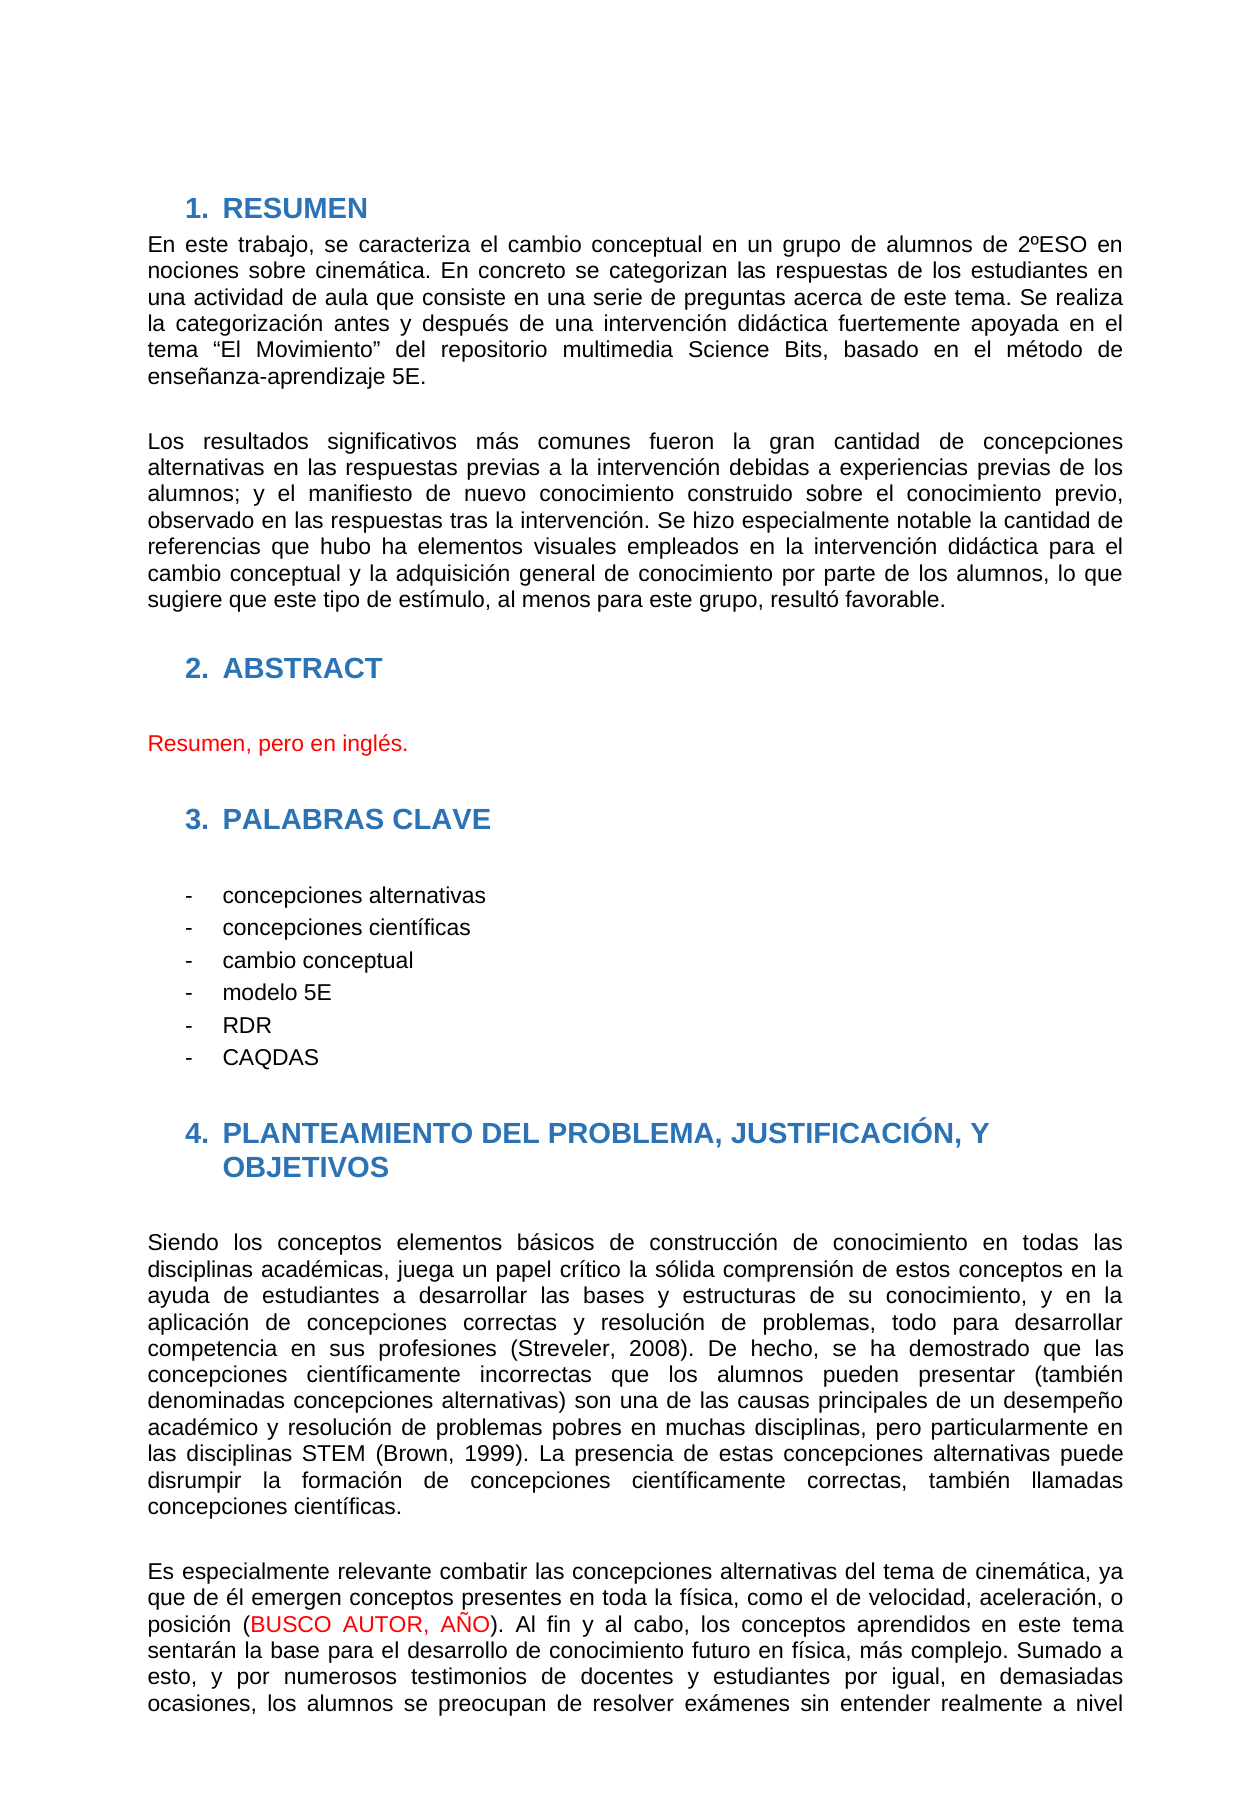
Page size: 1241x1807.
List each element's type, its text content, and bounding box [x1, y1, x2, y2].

list CAQDAS [185, 1044, 1124, 1071]
list concepciones científicas [185, 914, 1124, 941]
text Siendo los conceptos elementos básicos de construcción de conocimiento en todas las disciplinas académicas, juega un papel crítico la sólida comprensión de estos conceptos en la ayuda de estudiantes a desarrollar las bases y estructuras de su conocimiento, y en la aplicación de concepciones correctas y resolución de problemas, todo para desarrollar competencia en sus profesiones . De hecho, se ha demostrado que las concepciones científicamente incorrectas que los alumnos pueden presentar (también denominadas concepciones alternativas) son una de las causas principales de un desempeño académico y resolución de problemas pobres en muchas disciplinas, pero particularmente en las disciplinas STEM . La presencia de estas concepciones alternativas puede disrumpir la formación de concepciones científicamente correctas, también llamadas concepciones científicas. [147, 1229, 1124, 1519]
list modelo 5E [185, 979, 1124, 1006]
text Los resultados significativos más comunes fueron la gran cantidad de concepciones alternativas en las respuestas previas a la intervención debidas a experiencias previas de los alumnos; y el manifiesto de nuevo conocimiento construido sobre el conocimiento previo, observado en las respuestas tras la intervención. Se hizo especialmente notable la cantidad de referencias que hubo ha elementos visuales empleados en la intervención didáctica para el cambio conceptual y la adquisición general de conocimiento por parte de los alumnos, lo que sugiere que este tipo de estímulo, al menos para este grupo, resultó favorable. [147, 428, 1124, 612]
list RDR [185, 1012, 1124, 1038]
list cambio conceptual [185, 947, 1124, 973]
list ABSTRACT [185, 651, 1124, 684]
text En este trabajo, se caracteriza el cambio conceptual en un grupo de alumnos de 2ºESO en nociones sobre cinemática. En concreto se categorizan las respuestas de los estudiantes en una actividad de aula que consiste en una serie de preguntas acerca de este tema. Se realiza la categorización antes y después de una intervención didáctica fuertemente apoyada en el tema “El Movimiento” del repositorio multimedia Science Bits, basado en el método de enseñanza-aprendizaje 5E. [147, 231, 1124, 389]
list PALABRAS CLAVE [185, 802, 1124, 836]
list RESUMEN [185, 191, 1124, 225]
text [147, 1558, 1124, 1716]
text Resumen, pero en inglés. [147, 730, 1124, 757]
list concepciones alternativas [185, 882, 1124, 908]
list PLANTEAMIENTO DEL PROBLEMA, JUSTIFICACIÓN, Y OBJETIVOS [185, 1116, 1124, 1183]
